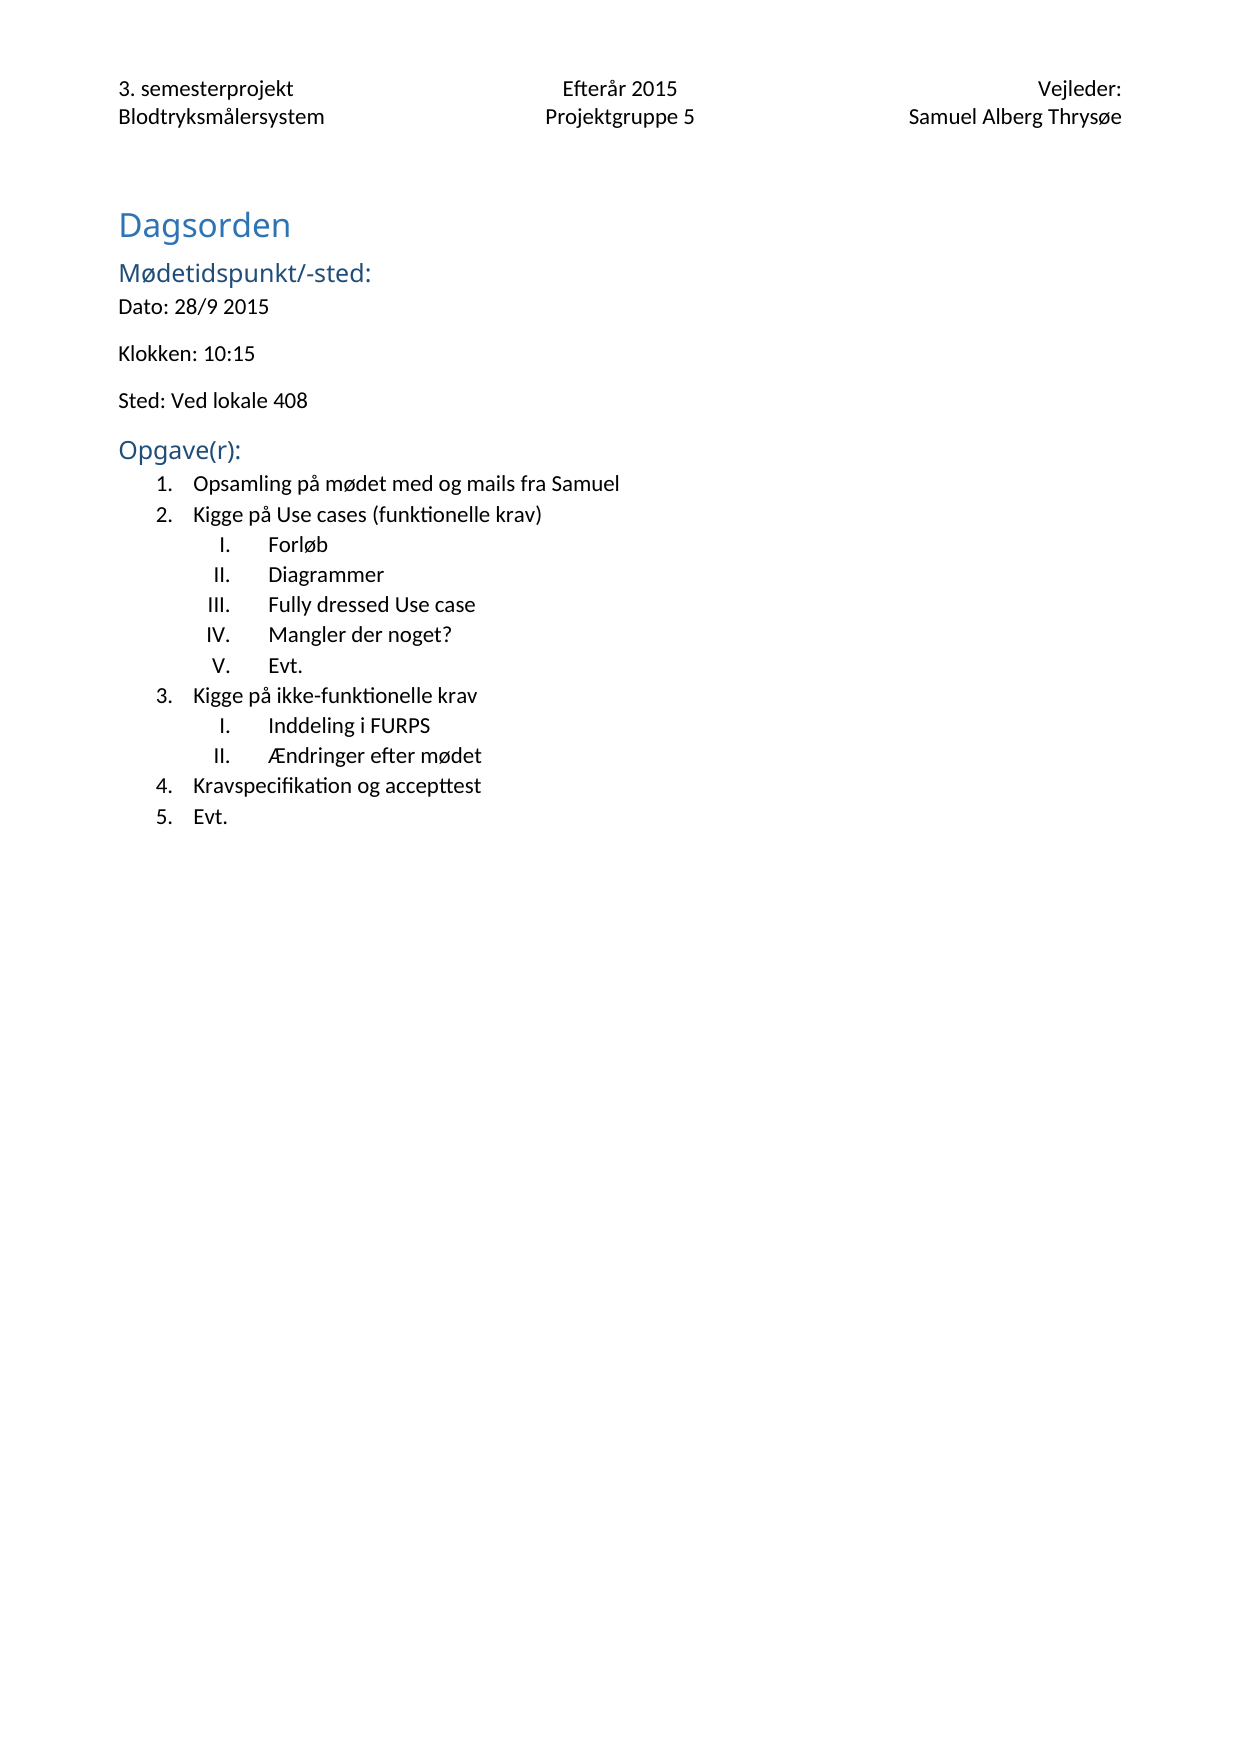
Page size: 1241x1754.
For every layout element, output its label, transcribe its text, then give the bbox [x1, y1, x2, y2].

list Evt. [231, 651, 1122, 679]
list Inddeling i FURPS [231, 711, 1122, 739]
text Sted: Ved lokale 408 [118, 386, 1122, 414]
subtitle Opgave(r): [118, 433, 1122, 467]
list Ændringer efter mødet [231, 741, 1122, 769]
subtitle Dagsorden [118, 202, 1122, 248]
list Mangler der noget? [231, 621, 1122, 648]
list Evt. [156, 802, 1122, 830]
text Klokken: 10:15 [118, 339, 1122, 367]
list Diagrammer [231, 560, 1122, 588]
list Kravspecifikation og accepttest [156, 772, 1122, 799]
list Opsamling på mødet med og mails fra Samuel [156, 469, 1122, 497]
list Forløb [231, 530, 1122, 558]
text Dato: 28/9 2015 [118, 292, 1122, 320]
list Fully dressed Use case [231, 590, 1122, 618]
subtitle Mødetidspunkt/-sted: [118, 255, 1122, 289]
list Kigge på Use cases (funktionelle krav) [156, 500, 1122, 528]
list Kigge på ikke-funktionelle krav [156, 681, 1122, 709]
